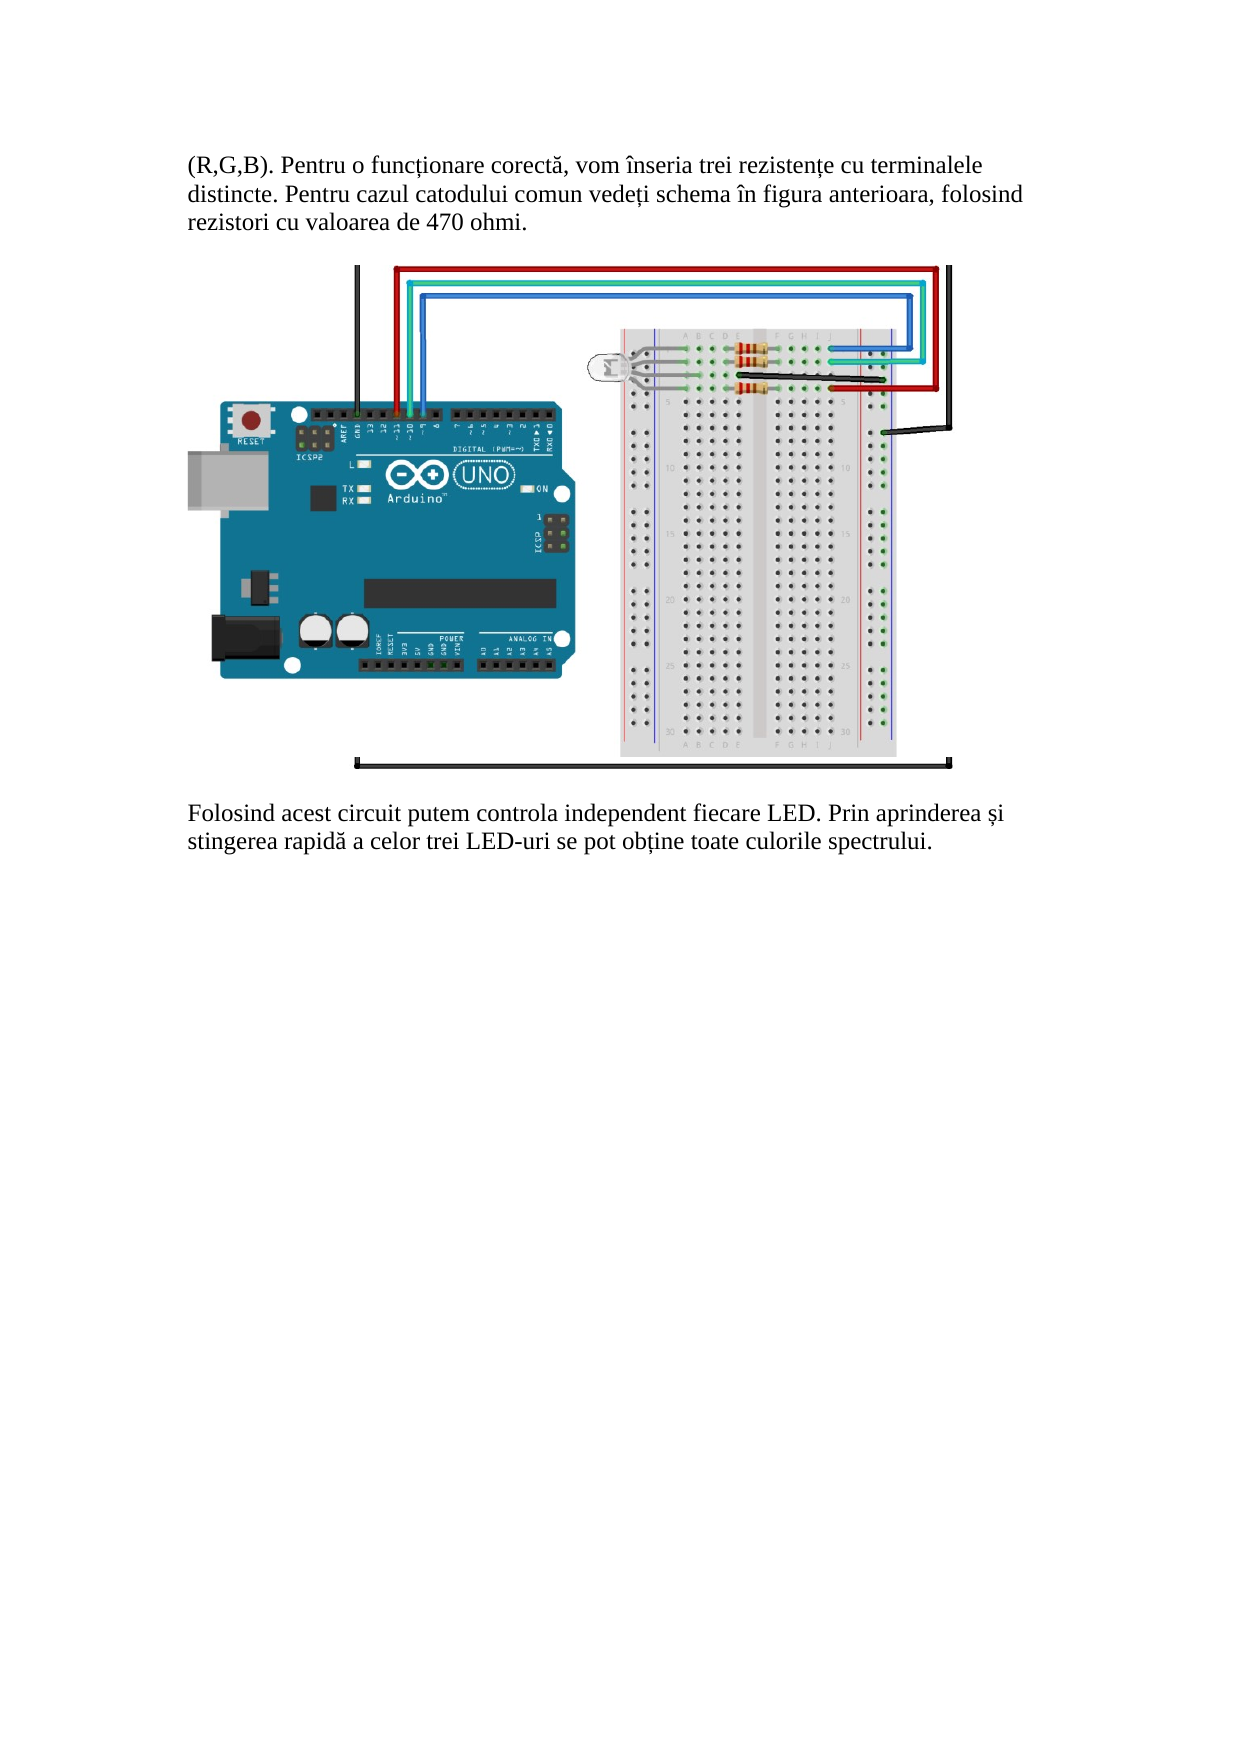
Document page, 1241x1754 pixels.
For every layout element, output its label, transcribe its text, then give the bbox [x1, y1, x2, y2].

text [187, 150, 1053, 236]
picture [187, 265, 969, 769]
text Folosind acest circuit putem controla independent fiecare LED. Prin aprinderea și stingerea rapidă a celor trei LED-uri se pot obține toate culorile spectrului. [187, 798, 1053, 855]
